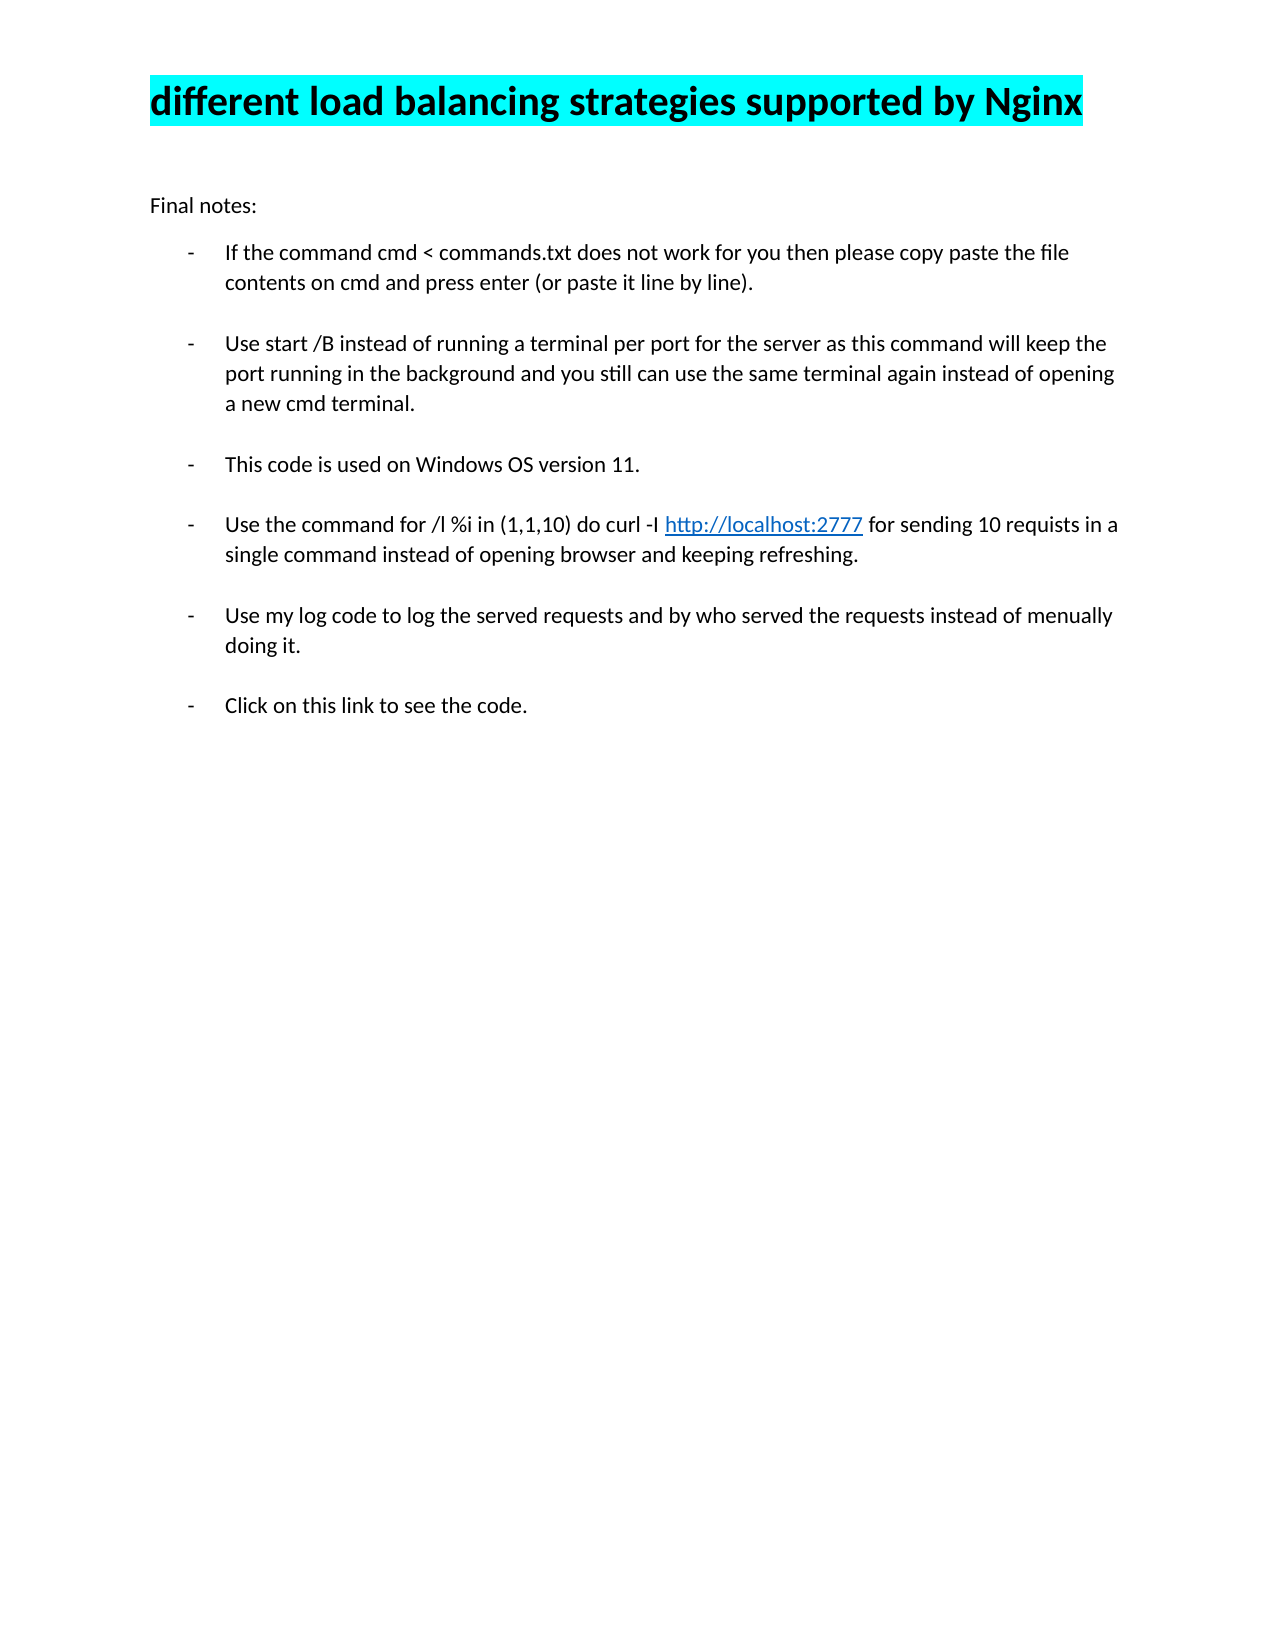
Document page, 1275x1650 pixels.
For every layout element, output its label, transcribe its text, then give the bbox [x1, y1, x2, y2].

list Click on this link to see the code. [187, 691, 1125, 719]
list Use the command for /l %i in (1,1,10) do curl -I http://localhost:2777 for sending 10 requists in a single command instead of opening browser and keeping refreshing. [187, 510, 1125, 599]
list If the command cmd < commands.txt does not work for you then please copy paste the file contents on cmd and press enter (or paste it line by line). [187, 238, 1125, 297]
list Use my log code to log the served requests and by who served the requests instead of menually doing it. [187, 601, 1125, 659]
list This code is used on Windows OS version 11. [187, 450, 1125, 508]
list Use start /B instead of running a terminal per port for the server as this command will keep the port running in the background and you still can use the same terminal again instead of opening a new cmd terminal. [187, 329, 1125, 448]
text Final notes: [150, 191, 1125, 219]
